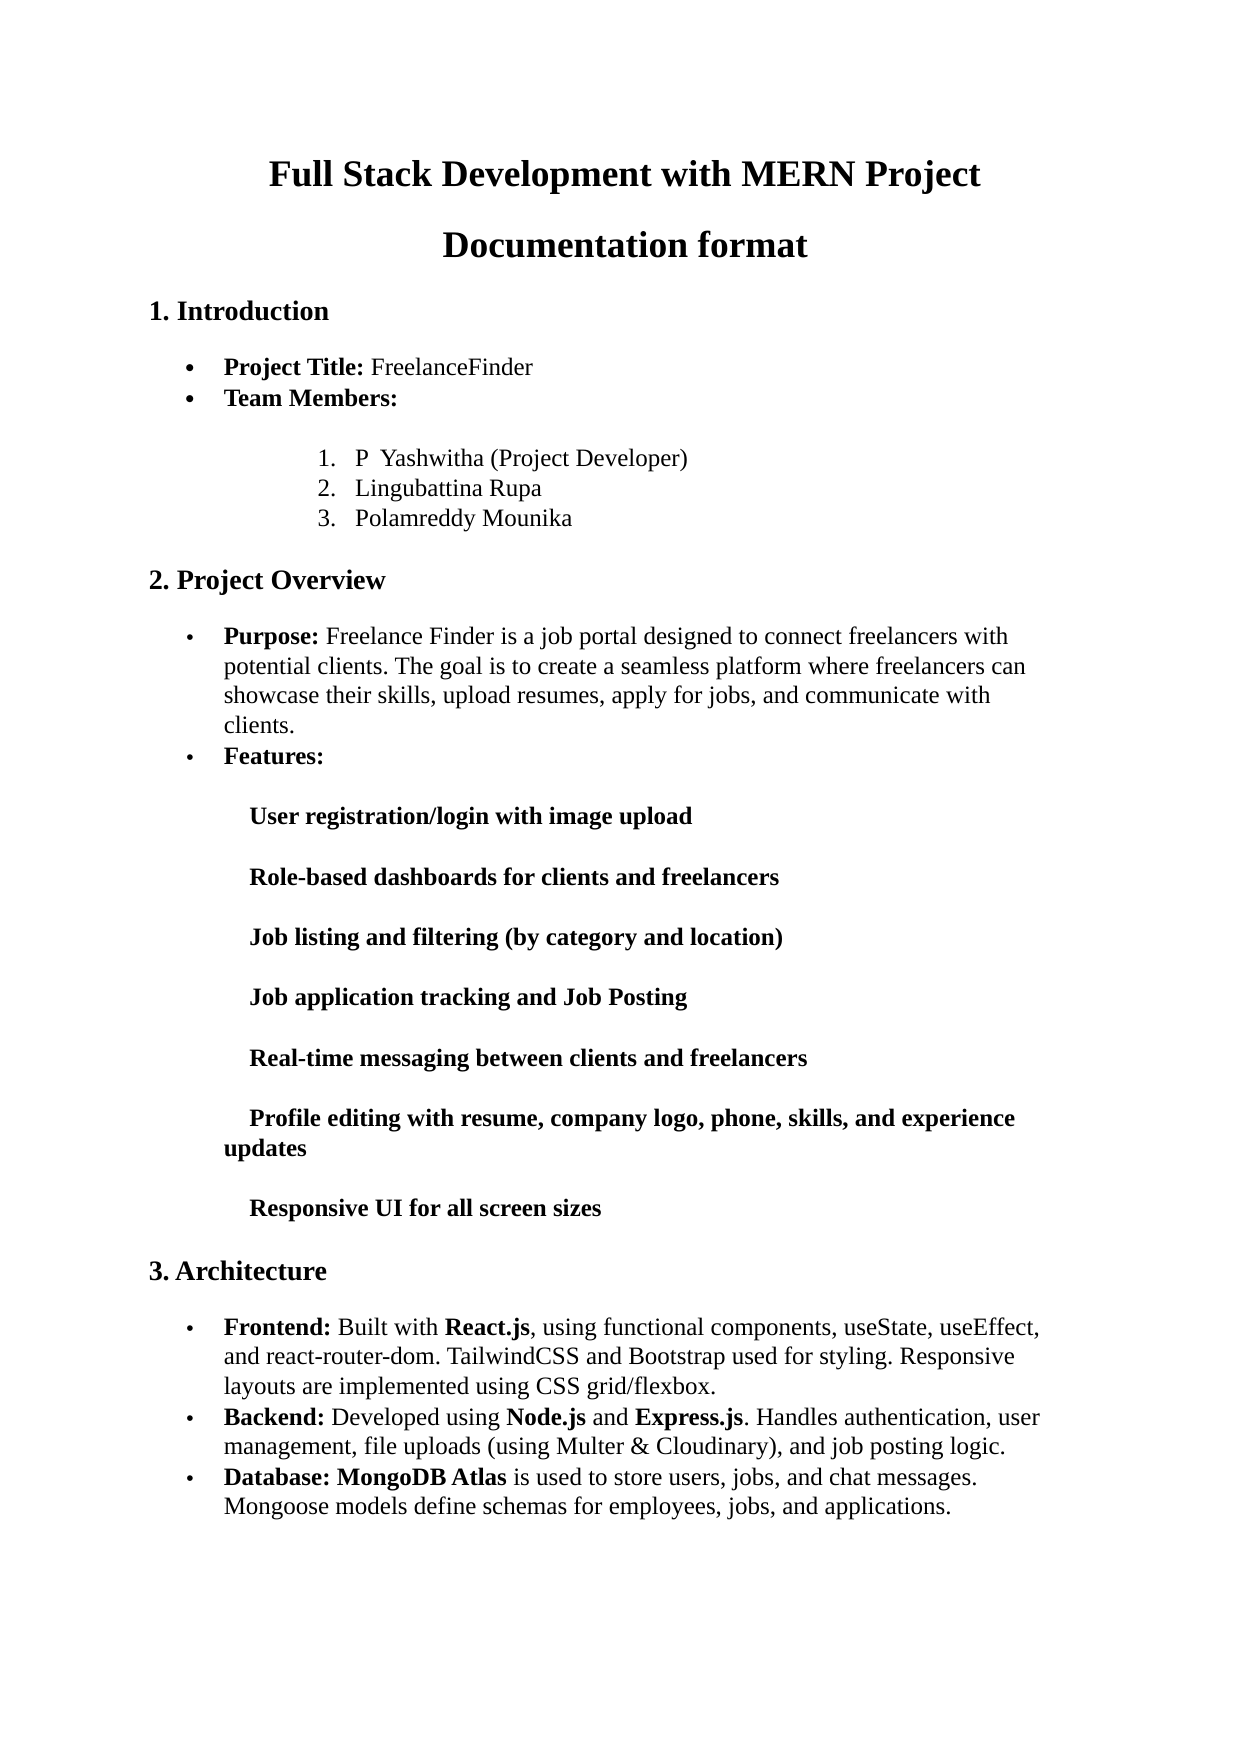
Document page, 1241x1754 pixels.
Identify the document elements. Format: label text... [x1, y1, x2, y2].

text  Job listing and filtering (by category and location) [223, 922, 1061, 951]
text  Responsive UI for all screen sizes [223, 1193, 1061, 1222]
text  User registration/login with image upload [223, 801, 1061, 830]
list Purpose: Freelance Finder is a job portal designed to connect freelancers with potential clients. The goal is to create a seamless platform where freelancers can showcase their skills, upload resumes, apply for jobs, and communicate with clients. [186, 621, 1061, 739]
list Database: MongoDB Atlas is used to store users, jobs, and chat messages. Mongoose models define schemas for employees, jobs, and applications. [186, 1462, 1061, 1520]
text  Real-time messaging between clients and freelancers [223, 1043, 1061, 1072]
text  Role-based dashboards for clients and freelancers [223, 862, 1061, 890]
text  Job application tracking and Job Posting [223, 982, 1061, 1011]
list Frontend: Built with React.js, using functional components, useState, useEffect, and react-router-dom. TailwindCSS and Bootstrap used for styling. Responsive layouts are implemented using CSS grid/flexbox. [186, 1312, 1061, 1400]
list Team Members: [186, 383, 1061, 412]
text  Profile editing with resume, company logo, phone, skills, and experience updates [223, 1103, 1061, 1162]
subtitle 3. Architecture [148, 1254, 1061, 1286]
list P Yashwitha (Project Developer) [317, 443, 1061, 472]
list Project Title: FreelanceFinder [186, 352, 1061, 381]
text Full Stack Development with MERN Project Documentation format [268, 151, 982, 266]
subtitle 1. Introduction [148, 294, 1061, 327]
list Polamreddy Mounika [317, 503, 1061, 531]
list Lingubattina Rupa [317, 473, 1061, 502]
list Features: [186, 741, 1061, 769]
subtitle 2. Project Overview [148, 563, 1061, 596]
list Backend: Developed using Node.js and Express.js. Handles authentication, user management, file uploads (using Multer & Cloudinary), and job posting logic. [186, 1402, 1061, 1460]
